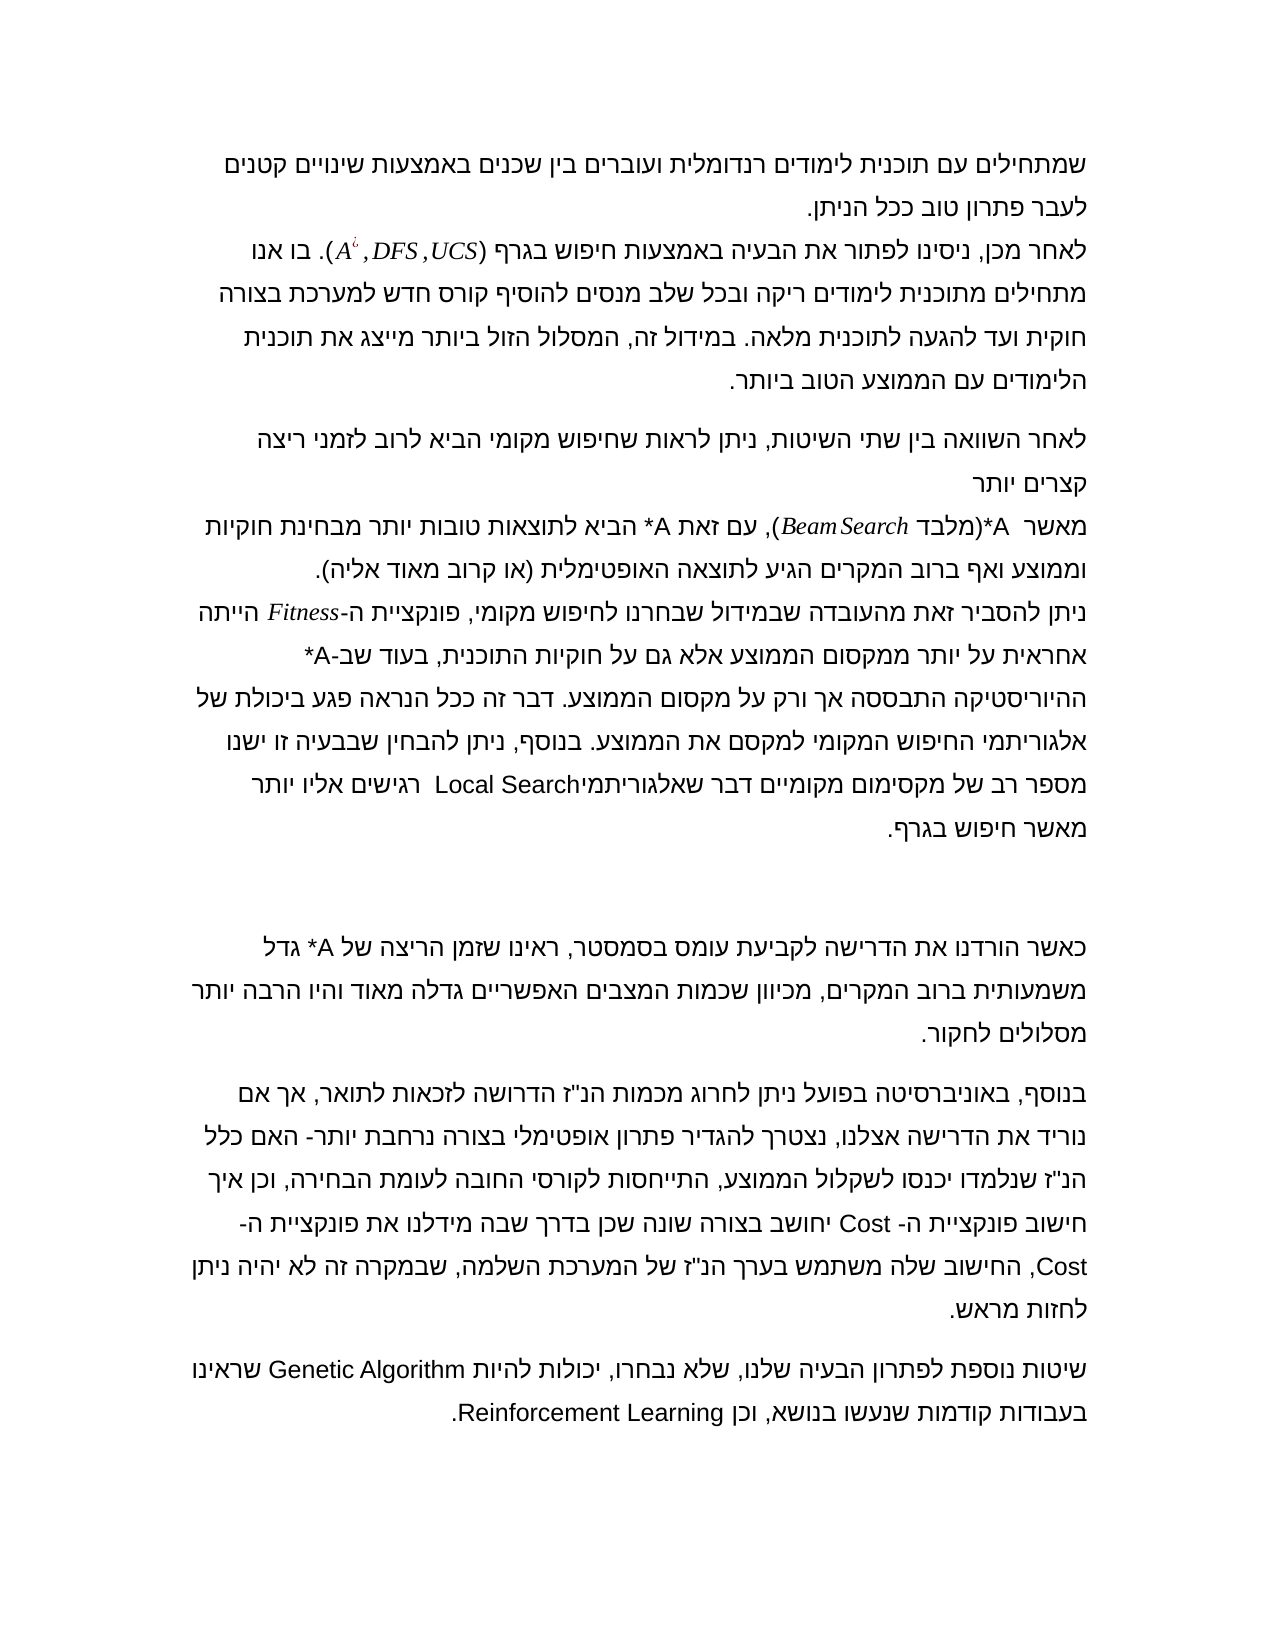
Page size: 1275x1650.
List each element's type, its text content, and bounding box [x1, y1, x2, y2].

text לאחר השוואה בין שתי השיטות, ניתן לראות שחיפוש מקומי הביא לרוב לזמני ריצה קצרים יותר מאשר A*(מלבד ), עם זאת A* הביא לתוצאות טובות יותר מבחינת חוקיות וממוצע ואף ברוב המקרים הגיע לתוצאה האופטימלית (או קרוב מאוד אליה). ניתן להסביר זאת מהעובדה שבמידול שבחרנו לחיפוש מקומי, פונקציית ה- הייתה אחראית על יותר ממקסום הממוצע אלא גם על חוקיות התוכנית, בעוד שב-A* ההיוריסטיקה התבססה אך ורק על מקסום הממוצע. דבר זה ככל הנראה פגע ביכולת של אלגוריתמי החיפוש המקומי למקסם את הממוצע. בנוסף, ניתן להבחין שבבעיה זו ישנו מספר רב של מקסימום מקומיים דבר שאלגוריתמיLocal Search רגישים אליו יותר מאשר חיפוש בגרף. [187, 426, 1087, 842]
text בנוסף, באוניברסיטה בפועל ניתן לחרוג מכמות הנ"ז הדרושה לזכאות לתואר, אך אם נוריד את הדרישה אצלנו, נצטרך להגדיר פתרון אופטימלי בצורה נרחבת יותר- האם כלל הנ"ז שנלמדו יכנסו לשקלול הממוצע, התייחסות לקורסי החובה לעומת הבחירה, וכן איך חישוב פונקציית ה- Cost יחושב בצורה שונה שכן בדרך שבה מידלנו את פונקציית ה- Cost, החישוב שלה משתמש בערך הנ"ז של המערכת השלמה, שבמקרה זה לא יהיה ניתן לחזות מראש. [187, 1079, 1087, 1324]
text כאשר הורדנו את הדרישה לקביעת עומס בסמסטר, ראינו שזמן הריצה של A* גדל משמעותית ברוב המקרים, מכיוון שכמות המצבים האפשריים גדלה מאוד והיו הרבה יותר מסלולים לחקור. [187, 933, 1087, 1048]
text שיטות נוספת לפתרון הבעיה שלנו, שלא נבחרו, יכולות להיות Genetic Algorithm שראינו בעבודות קודמות שנעשו בנושא, וכן Reinforcement Learning. [187, 1355, 1087, 1427]
